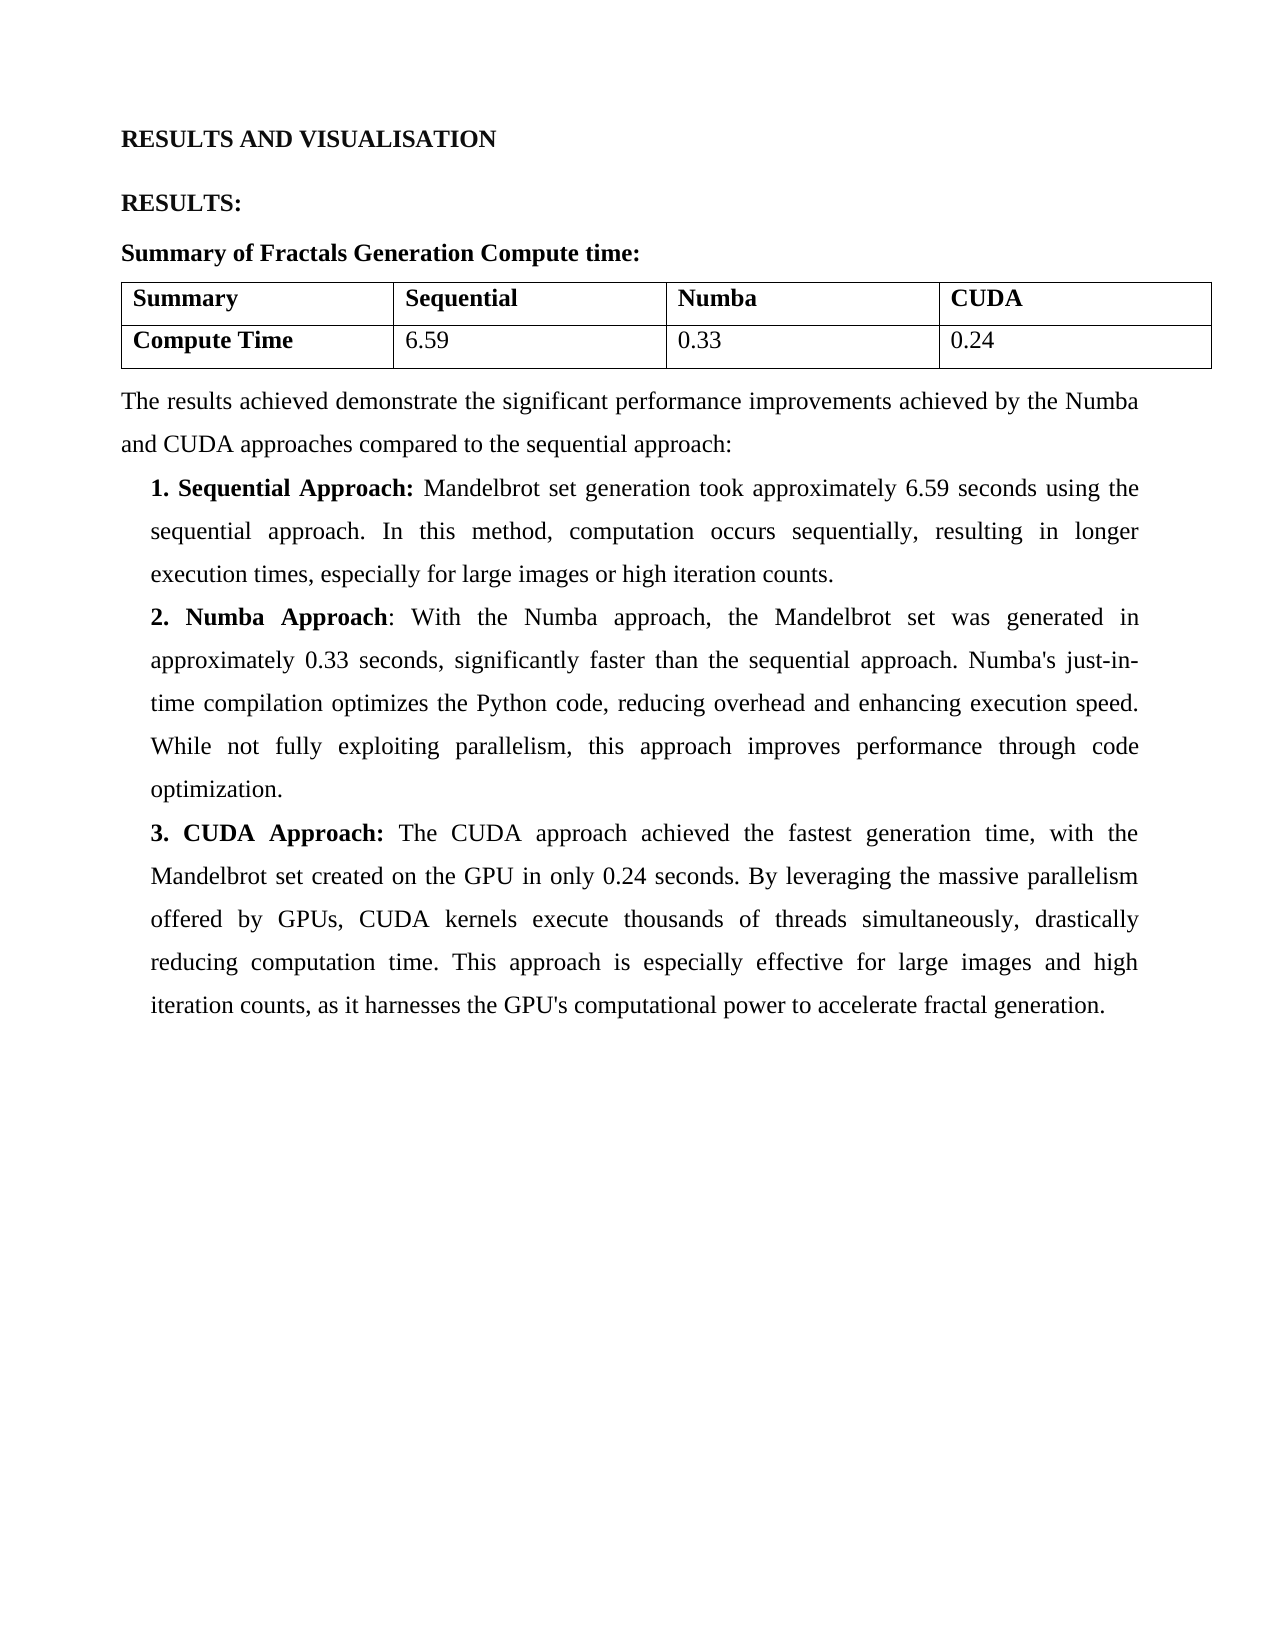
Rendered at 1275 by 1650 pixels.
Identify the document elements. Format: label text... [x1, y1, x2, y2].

table_cell Compute Time [122, 326, 393, 367]
text 1. Sequential Approach: Mandelbrot set generation took approximately 6.59 seconds using the sequential approach. In this method, computation occurs sequentially, resulting in longer execution times, especially for large images or high iteration counts. [150, 473, 1140, 588]
table_cell 0.33 [667, 326, 939, 367]
table_header Sequential [394, 283, 666, 324]
text The results achieved demonstrate the significant performance improvements achieved by the Numba and CUDA approaches compared to the sequential approach: [121, 386, 1140, 458]
text RESULTS: [121, 188, 1212, 217]
text 2. Numba Approach: With the Numba approach, the Mandelbrot set was generated in approximately 0.33 seconds, significantly faster than the sequential approach. Numba's just-in-time compilation optimizes the Python code, reducing overhead and enhancing execution speed. While not fully exploiting parallelism, this approach improves performance through code optimization. [150, 602, 1140, 803]
text RESULTS AND VISUALISATION [121, 124, 1212, 153]
table_header Numba [667, 283, 939, 324]
table_header CUDA [940, 283, 1211, 324]
table_cell 0.24 [940, 326, 1211, 367]
table_cell 6.59 [394, 326, 666, 367]
table_header Summary [122, 283, 393, 324]
text 3. CUDA Approach: The CUDA approach achieved the fastest generation time, with the Mandelbrot set created on the GPU in only 0.24 seconds. By leveraging the massive parallelism offered by GPUs, CUDA kernels execute thousands of threads simultaneously, drastically reducing computation time. This approach is especially effective for large images and high iteration counts, as it harnesses the GPU's computational power to accelerate fractal generation. [150, 818, 1140, 1019]
text Summary of Fractals Generation Compute time: [121, 238, 1184, 267]
